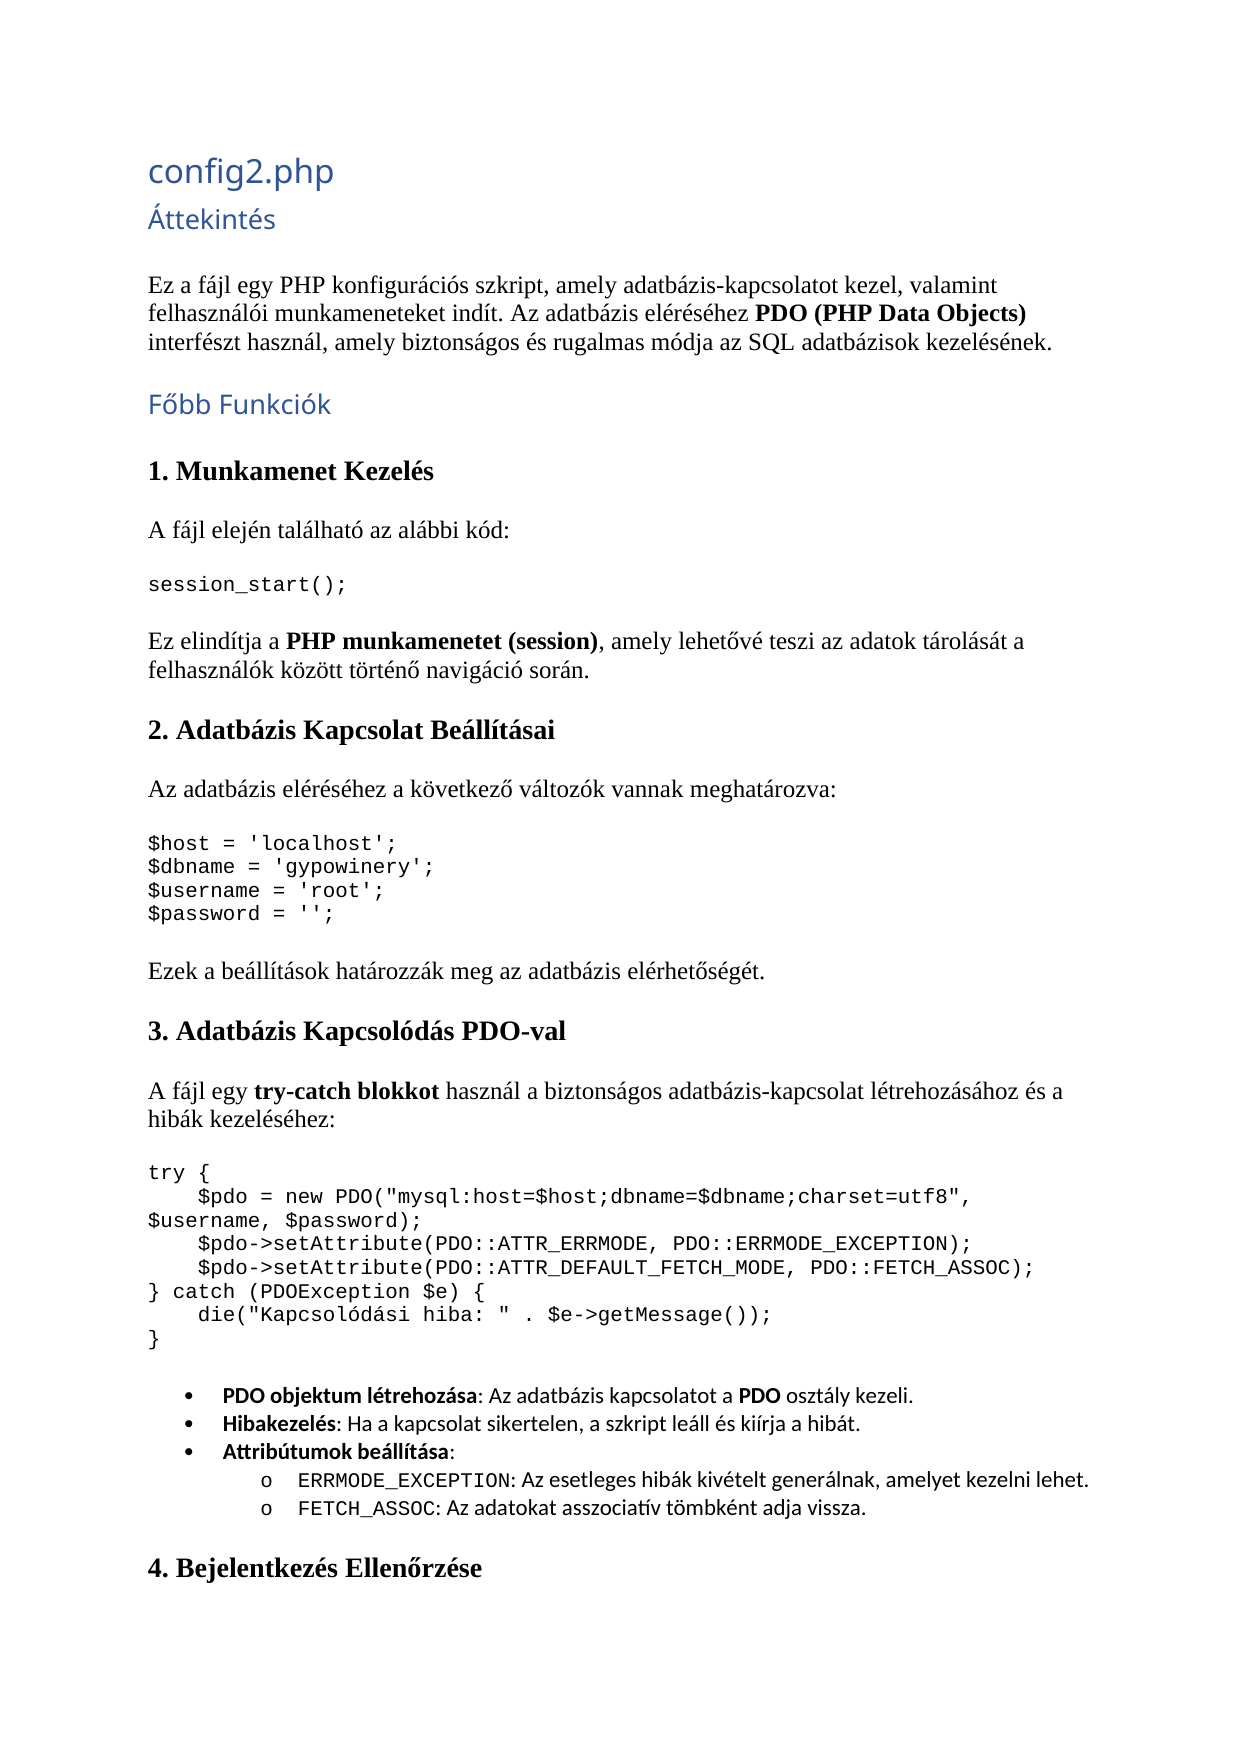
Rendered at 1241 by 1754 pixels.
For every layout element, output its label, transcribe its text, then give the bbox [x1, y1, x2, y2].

list Attribútumok beállítása: [185, 1437, 1093, 1465]
text $pdo->setAttribute(PDO::ATTR_ERRMODE, PDO::ERRMODE_EXCEPTION); [148, 1233, 1093, 1257]
text $host = 'localhost'; [148, 832, 1093, 856]
subtitle Főbb Funkciók [148, 385, 1093, 422]
text $password = ''; [148, 903, 1093, 927]
list ERRMODE_EXCEPTION: Az esetleges hibák kivételt generálnak, amelyet kezelni lehet. [260, 1465, 1093, 1493]
text Ezek a beállítások határozzák meg az adatbázis elérhetőségét. [148, 956, 1093, 985]
text try { [148, 1162, 1093, 1186]
text A fájl egy try-catch blokkot használ a biztonságos adatbázis-kapcsolat létrehozásához és a hibák kezeléséhez: [148, 1076, 1093, 1133]
subtitle 4. Bejelentkezés Ellenőrzése [148, 1551, 1093, 1583]
text Ez a fájl egy PHP konfigurációs szkript, amely adatbázis-kapcsolatot kezel, valamint felhasználói munkameneteket indít. Az adatbázis eléréséhez PDO (PHP Data Objects) interfészt használ, amely biztonságos és rugalmas módja az SQL adatbázisok kezelésének. [148, 270, 1093, 356]
list Hibakezelés: Ha a kapcsolat sikertelen, a szkript leáll és kiírja a hibát. [185, 1409, 1093, 1437]
list PDO objektum létrehozása: Az adatbázis kapcsolatot a PDO osztály kezeli. [185, 1381, 1093, 1409]
text $pdo->setAttribute(PDO::ATTR_DEFAULT_FETCH_MODE, PDO::FETCH_ASSOC); [148, 1257, 1093, 1281]
list FETCH_ASSOC: Az adatokat asszociatív tömbként adja vissza. [260, 1493, 1093, 1522]
text A fájl elején található az alábbi kód: [148, 516, 1093, 544]
subtitle 3. Adatbázis Kapcsolódás PDO-val [148, 1014, 1093, 1047]
text } [148, 1328, 1093, 1352]
text die("Kapcsolódási hiba: " . $e->getMessage()); [148, 1304, 1093, 1328]
text $dbname = 'gypowinery'; [148, 856, 1093, 880]
text Az adatbázis eléréséhez a következő változók vannak meghatározva: [148, 774, 1093, 803]
text $pdo = new PDO("mysql:host=$host;dbname=$dbname;charset=utf8", $username, $password); [148, 1186, 1093, 1233]
subtitle 2. Adatbázis Kapcsolat Beállításai [148, 713, 1093, 745]
text } catch (PDOException $e) { [148, 1281, 1093, 1304]
text session_start(); [148, 573, 1093, 597]
subtitle 1. Munkamenet Kezelés [148, 454, 1093, 486]
text Ez elindítja a PHP munkamenetet (session), amely lehetővé teszi az adatok tárolását a felhasználók között történő navigáció során. [148, 626, 1093, 684]
subtitle config2.php [148, 148, 1093, 193]
text $username = 'root'; [148, 880, 1093, 903]
subtitle Áttekintés [148, 201, 1093, 238]
